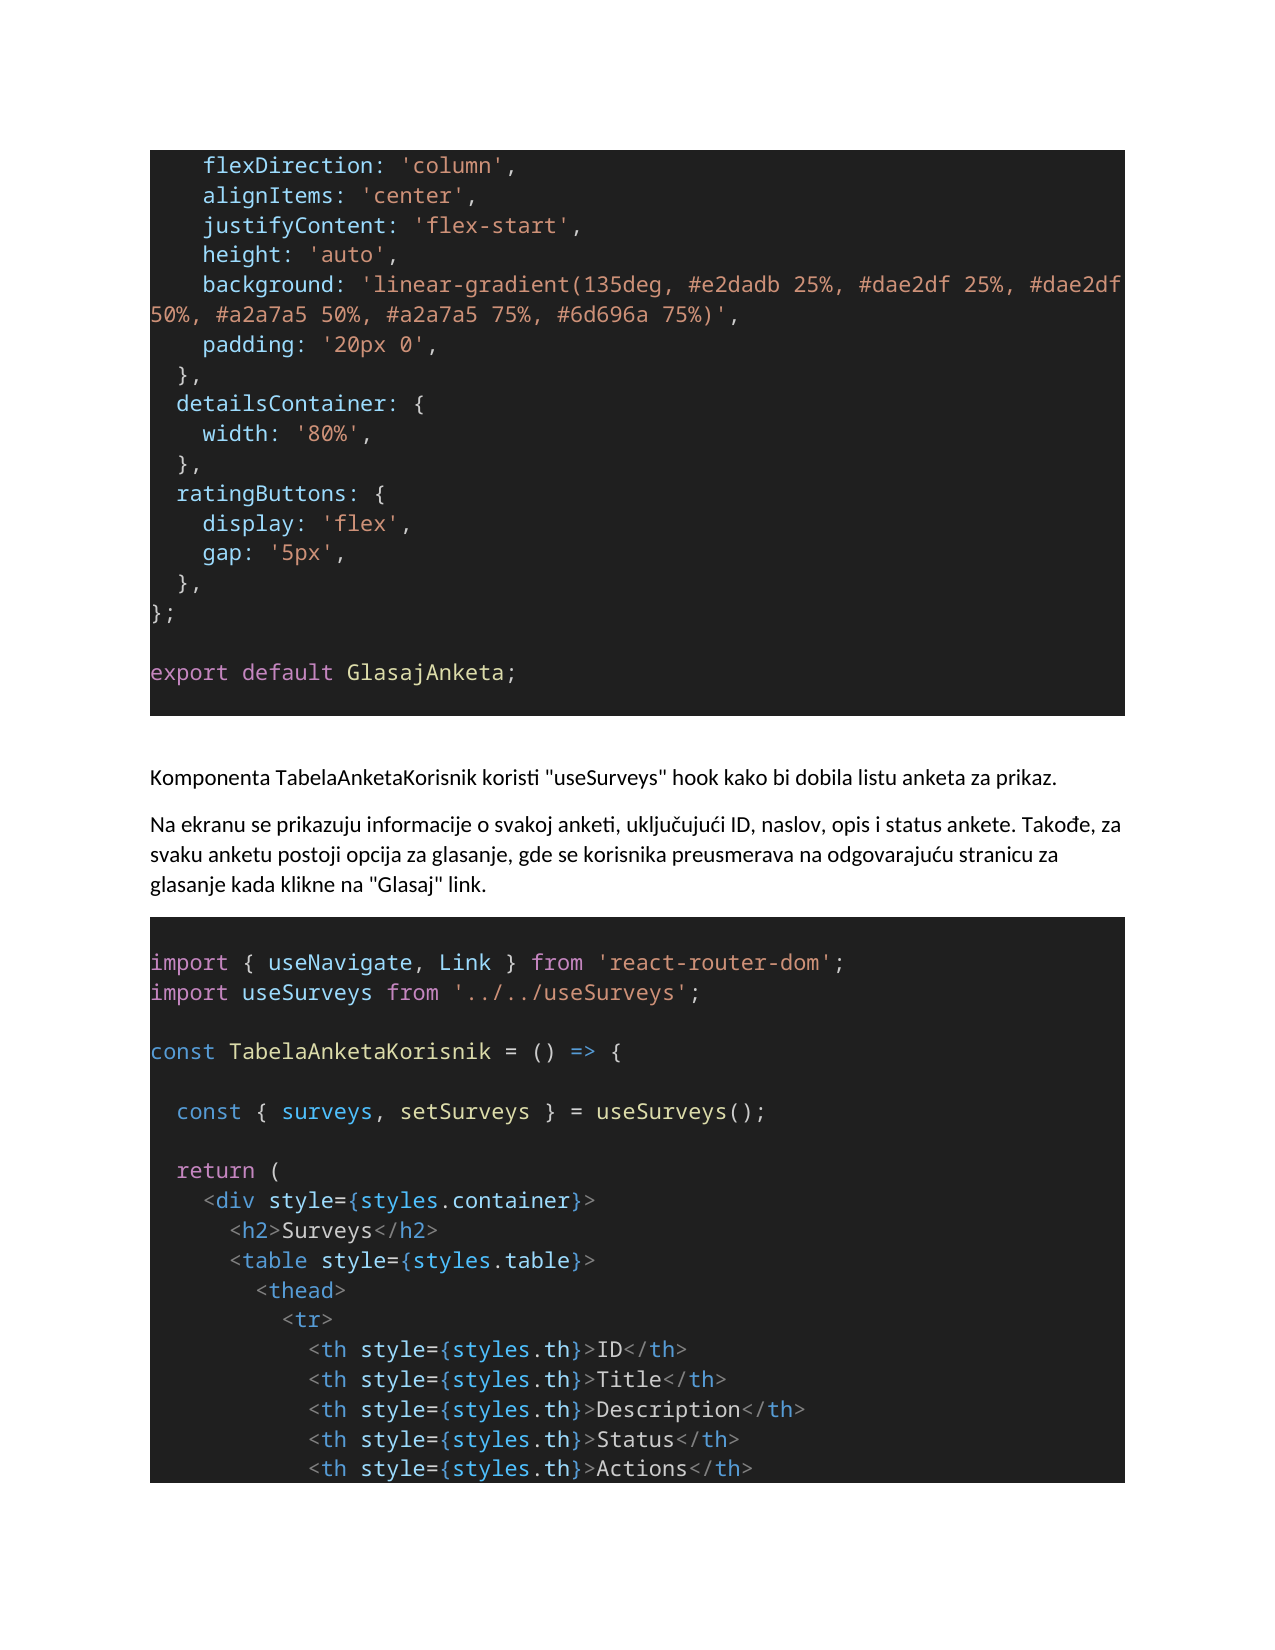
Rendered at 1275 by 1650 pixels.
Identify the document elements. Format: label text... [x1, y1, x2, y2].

text import { useNavigate, Link } from 'react-router-dom'; [150, 947, 1125, 977]
text <th style={styles.th}>Status</th> [150, 1423, 1125, 1453]
text ratingButtons: { [150, 478, 1125, 507]
text display: 'flex', [150, 507, 1125, 537]
text }, [150, 358, 1125, 388]
text flexDirection: 'column', [150, 150, 1125, 180]
text }, [150, 567, 1125, 597]
text }; [150, 597, 1125, 627]
text const { surveys, setSurveys } = useSurveys(); [150, 1096, 1125, 1126]
text <th style={styles.th}>Description</th> [150, 1394, 1125, 1423]
text <table style={styles.table}> [150, 1245, 1125, 1274]
text export default GlasajAnketa; [150, 656, 1125, 686]
text <tr> [150, 1304, 1125, 1334]
text <th style={styles.th}>Title</th> [150, 1364, 1125, 1394]
text width: '80%', [150, 418, 1125, 448]
text <thead> [150, 1274, 1125, 1304]
text import useSurveys from '../../useSurveys'; [150, 977, 1125, 1006]
text gap: '5px', [150, 537, 1125, 567]
text height: 'auto', [150, 239, 1125, 269]
text <div style={styles.container}> [150, 1185, 1125, 1215]
text return ( [150, 1155, 1125, 1185]
text <h2>Surveys</h2> [150, 1215, 1125, 1245]
text background: 'linear-gradient(135deg, #e2dadb 25%, #dae2df 25%, #dae2df 50%, #a2a7a5 50%, #a2a7a5 75%, #6d696a 75%)', [150, 269, 1125, 329]
text padding: '20px 0', [150, 329, 1125, 358]
text <th style={styles.th}>ID</th> [150, 1334, 1125, 1364]
text const TabelaAnketaKorisnik = () => { [150, 1036, 1125, 1066]
text detailsContainer: { [150, 388, 1125, 418]
text }, [150, 448, 1125, 478]
text justifyContent: 'flex-start', [150, 209, 1125, 239]
text Na ekranu se prikazuju informacije o svakoj anketi, uključujući ID, naslov, opis i status ankete. Takođe, za svaku anketu postoji opcija za glasanje, gde se korisnika preusmerava na odgovarajuću stranicu za glasanje kada klikne na "Glasaj" link. [150, 810, 1125, 898]
text Komponenta TabelaAnketaKorisnik koristi "useSurveys" hook kako bi dobila listu anketa za prikaz. [150, 763, 1125, 791]
text alignItems: 'center', [150, 180, 1125, 209]
text <th style={styles.th}>Actions</th> [150, 1453, 1125, 1483]
